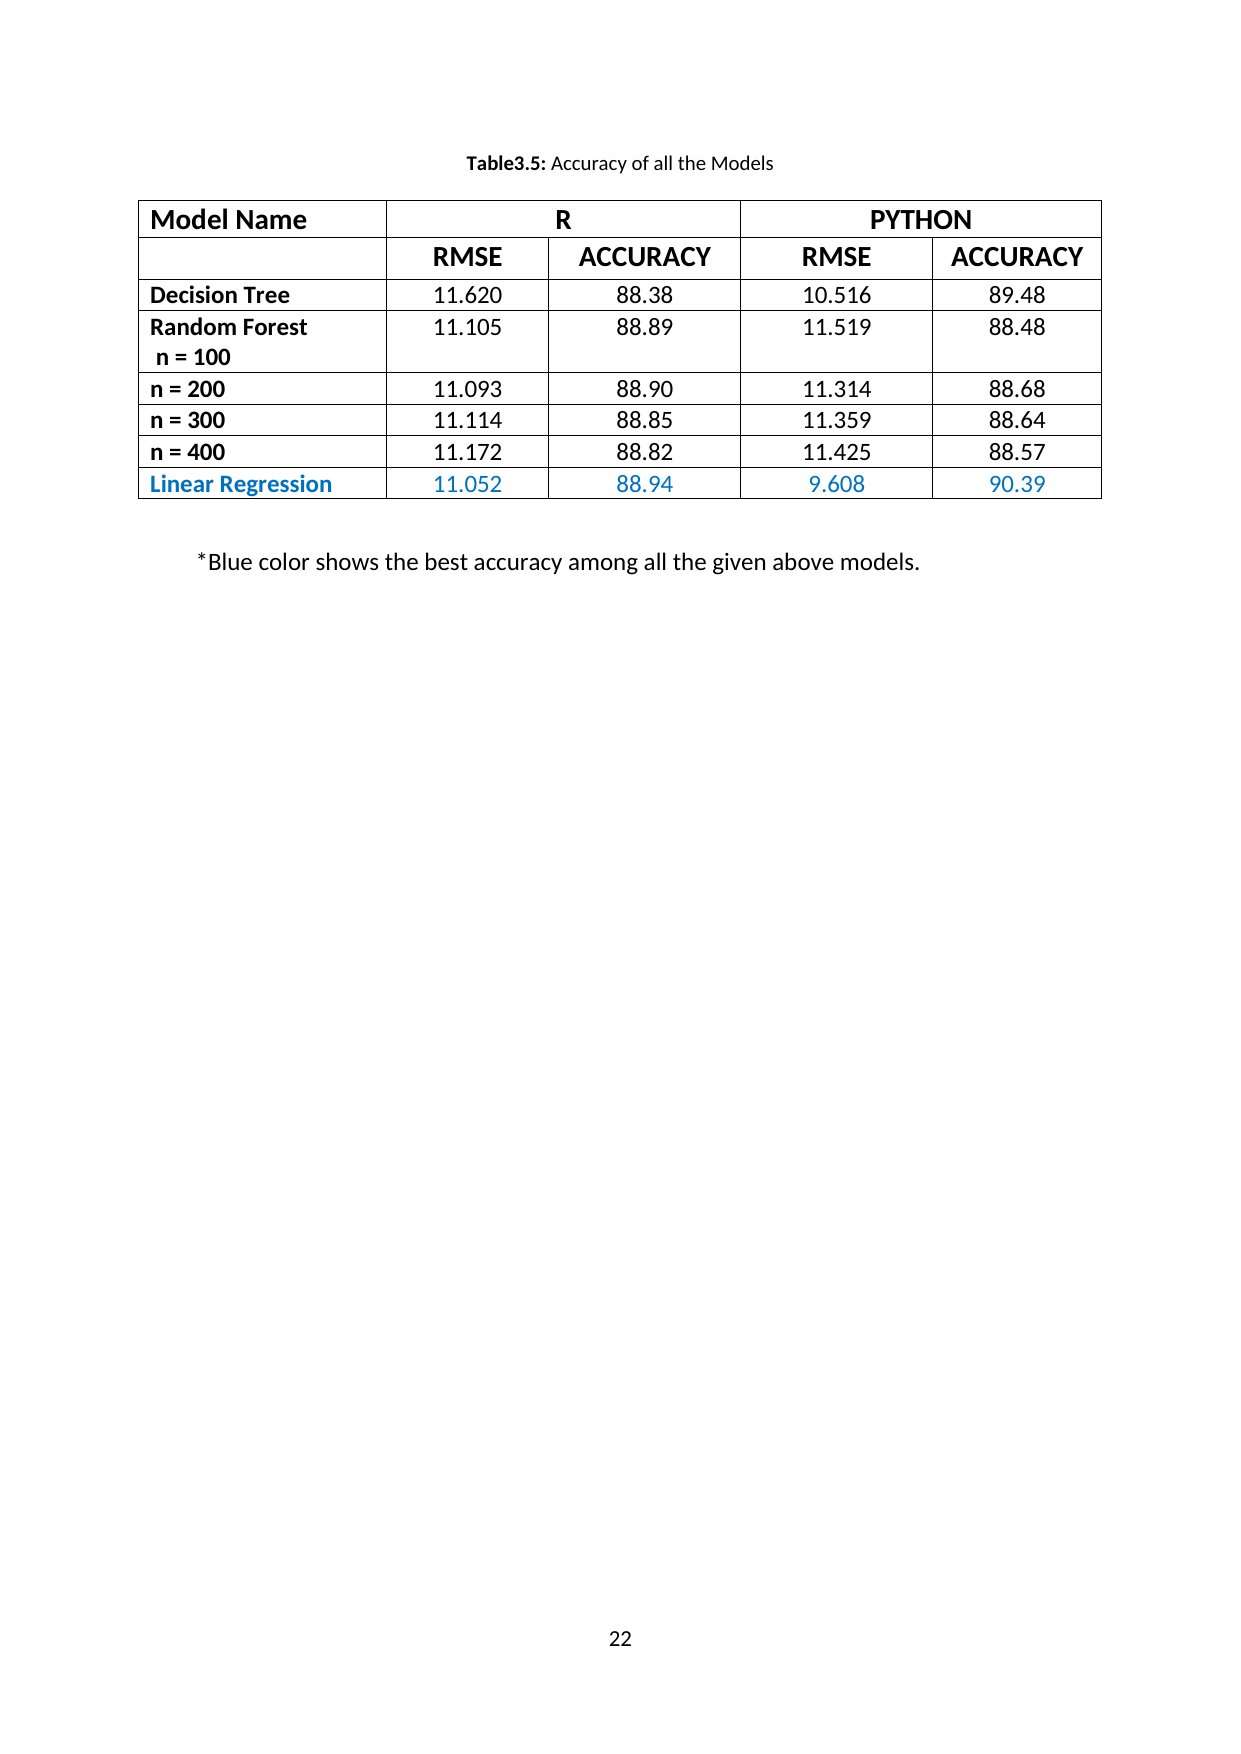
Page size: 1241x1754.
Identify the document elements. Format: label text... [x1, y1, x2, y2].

table_cell 11.620 [387, 280, 548, 310]
table_cell 11.172 [387, 436, 548, 467]
table_cell 88.90 [549, 373, 740, 404]
table_cell 88.57 [933, 436, 1101, 467]
table_cell 11.425 [741, 436, 932, 467]
table_cell [139, 238, 386, 278]
table_header R [387, 201, 740, 237]
table_cell 11.114 [387, 405, 548, 435]
table_cell 11.052 [387, 468, 548, 498]
table_cell n = 200 [139, 373, 386, 404]
table_cell 88.89 [549, 311, 740, 372]
table_header PYTHON [741, 201, 1101, 237]
table_cell 89.48 [933, 280, 1101, 310]
table_cell 11.093 [387, 373, 548, 404]
table_header Model Name [139, 201, 386, 237]
table_cell RMSE [741, 238, 932, 278]
table_cell ACCURACY [549, 238, 740, 278]
table_cell 11.359 [741, 405, 932, 435]
table_cell 88.38 [549, 280, 740, 310]
table_cell ACCURACY [933, 238, 1101, 278]
table_cell 10.516 [741, 280, 932, 310]
table_cell 88.82 [549, 436, 740, 467]
table_cell 88.48 [933, 311, 1101, 372]
table_cell Random Forest n = 100 [139, 311, 386, 372]
table_cell 88.68 [933, 373, 1101, 404]
table_cell RMSE [387, 238, 548, 278]
table_cell n = 300 [139, 405, 386, 435]
list *Blue color shows the best accuracy among all the given above models. [195, 546, 1090, 577]
table_cell 88.64 [933, 405, 1101, 435]
text Table3.5: Accuracy of all the Models [150, 150, 1090, 175]
table_cell Linear Regression [139, 468, 386, 498]
table_cell 11.314 [741, 373, 932, 404]
table_cell n = 400 [139, 436, 386, 467]
table_cell 90.39 [933, 468, 1101, 498]
table_cell 88.94 [549, 468, 740, 498]
table_cell 11.519 [741, 311, 932, 372]
table_cell 11.105 [387, 311, 548, 372]
table_cell 9.608 [741, 468, 932, 498]
table_cell 88.85 [549, 405, 740, 435]
table_cell Decision Tree [139, 280, 386, 310]
